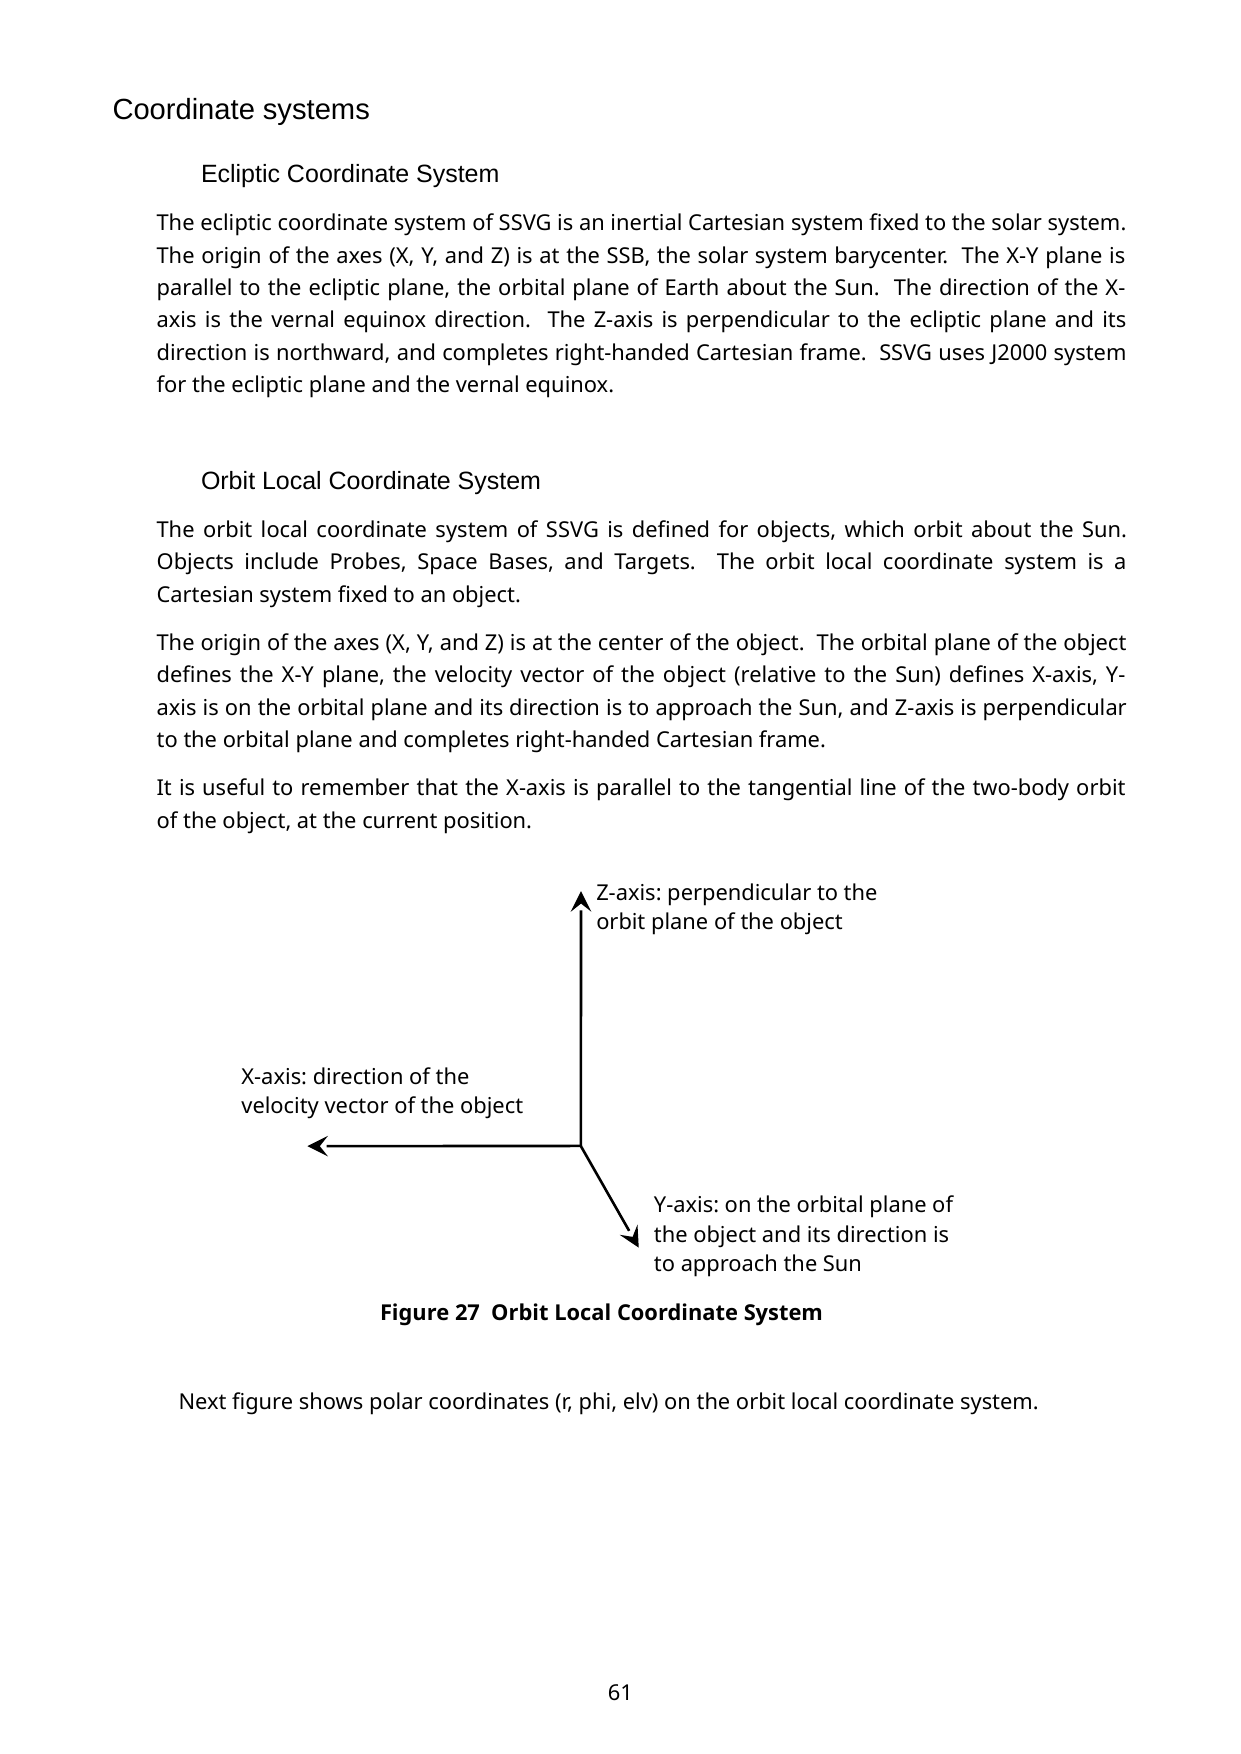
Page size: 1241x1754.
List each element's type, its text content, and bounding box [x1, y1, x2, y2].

text It is useful to remember that the X-axis is parallel to the tangential line of the two-body orbit of the object, at the current position. [156, 771, 1128, 836]
text The orbit local coordinate system of SSVG is defined for objects, which orbit about the Sun. Objects include Probes, Space Bases, and Targets. The orbit local coordinate system is a Cartesian system fixed to an object. [156, 513, 1128, 610]
text The origin of the axes (X, Y, and Z) is at the center of the object. The orbital plane of the object defines the X-Y plane, the velocity vector of the object (relative to the Sun) defines X-axis, Y-axis is on the orbital plane and its direction is to approach the Sun, and Z-axis is perpendicular to the orbital plane and completes right-handed Cartesian frame. [156, 626, 1128, 755]
text The ecliptic coordinate system of SSVG is an inertial Cartesian system fixed to the solar system. The origin of the axes (X, Y, and Z) is at the SSB, the solar system barycenter. The X-Y plane is parallel to the ecliptic plane, the orbital plane of Earth about the Sun. The direction of the X-axis is the vernal equinox direction. The Z-axis is perpendicular to the ecliptic plane and its direction is northward, and completes right-handed Cartesian frame. SSVG uses J2000 system for the ecliptic plane and the vernal equinox. [156, 206, 1128, 400]
subtitle Orbit Local Coordinate System [201, 464, 1128, 497]
subtitle Coordinate systems [112, 77, 1128, 141]
text Next figure shows polar coordinates (r, phi, elv) on the orbit local coordinate system. [156, 1385, 1128, 1417]
subtitle Ecliptic Coordinate System [201, 158, 1128, 190]
